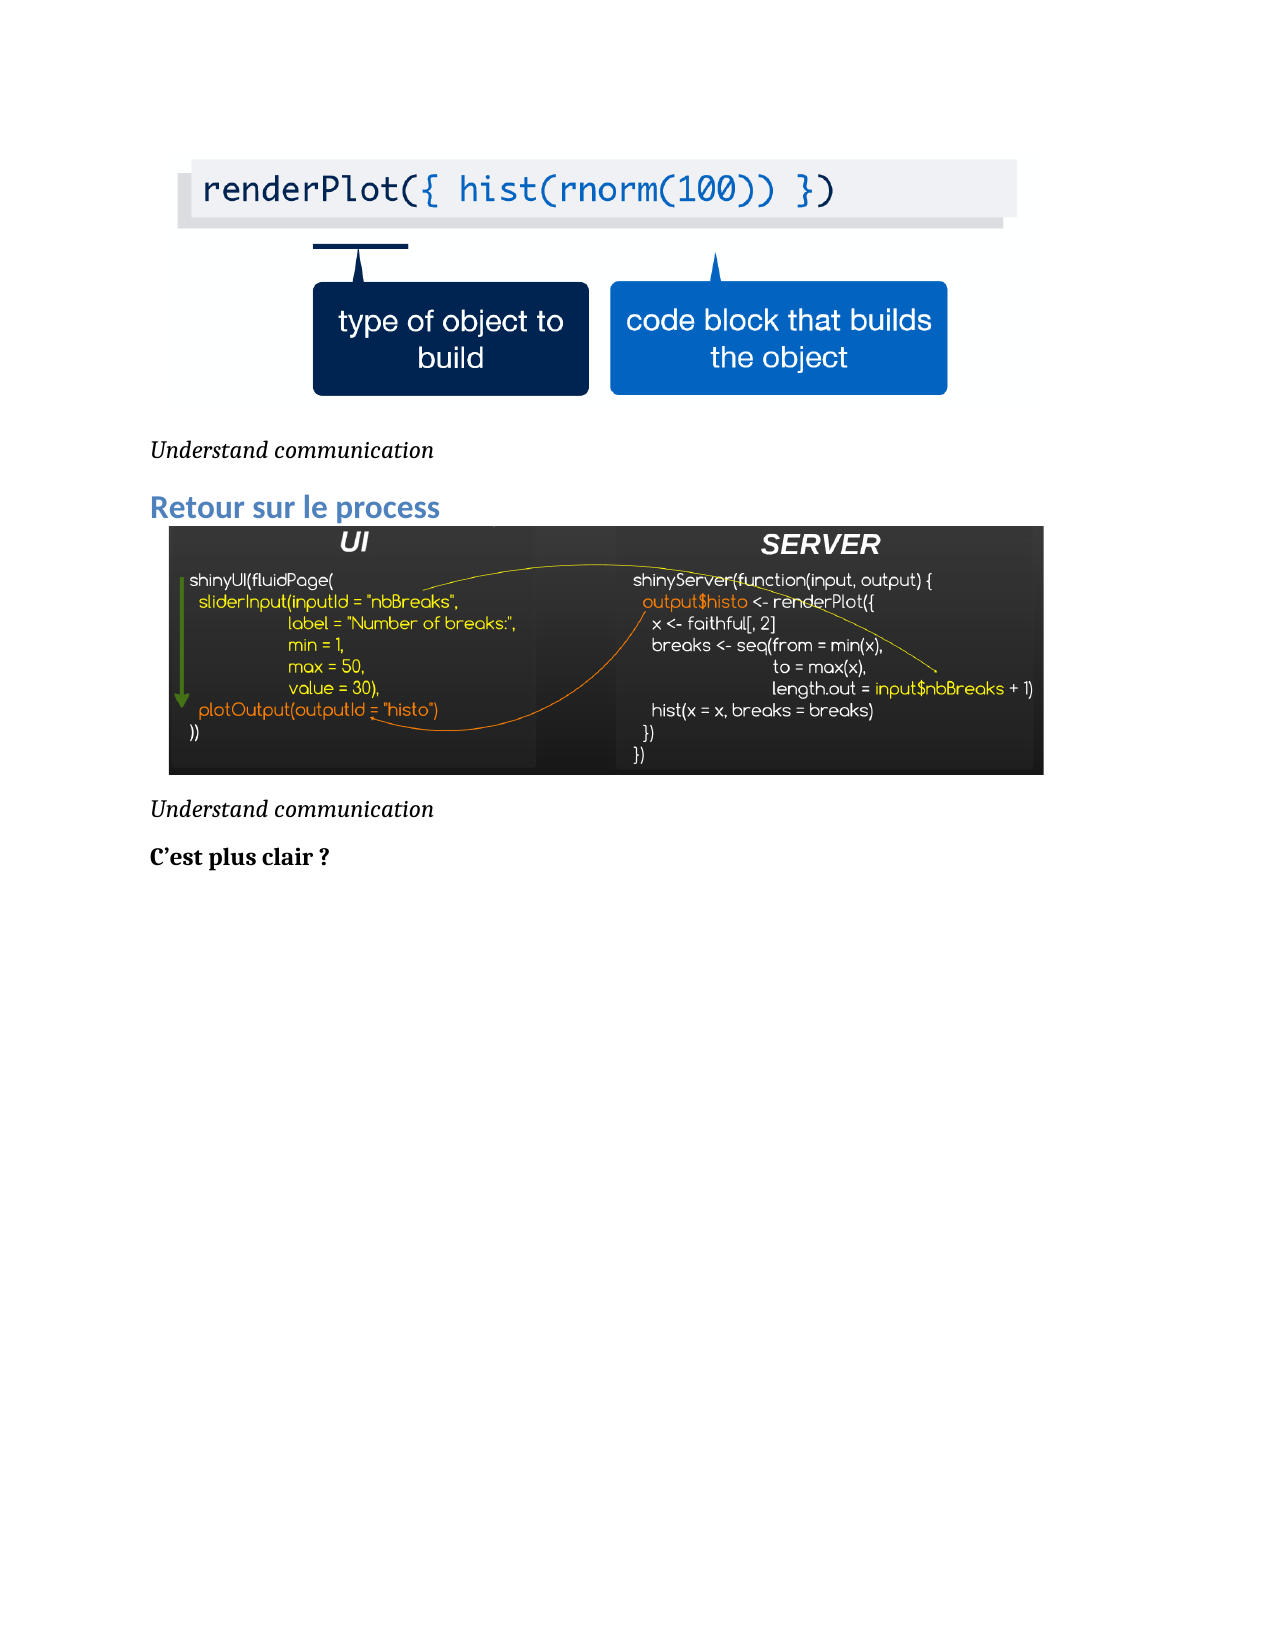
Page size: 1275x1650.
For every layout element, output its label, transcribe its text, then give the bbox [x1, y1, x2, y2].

picture [168, 150, 1044, 416]
text Understand communication [150, 795, 1125, 824]
subtitle Retour sur le process [150, 486, 1125, 527]
text Understand communication [150, 436, 1125, 465]
picture [168, 526, 1044, 775]
text C’est plus clair ? [150, 843, 1125, 872]
